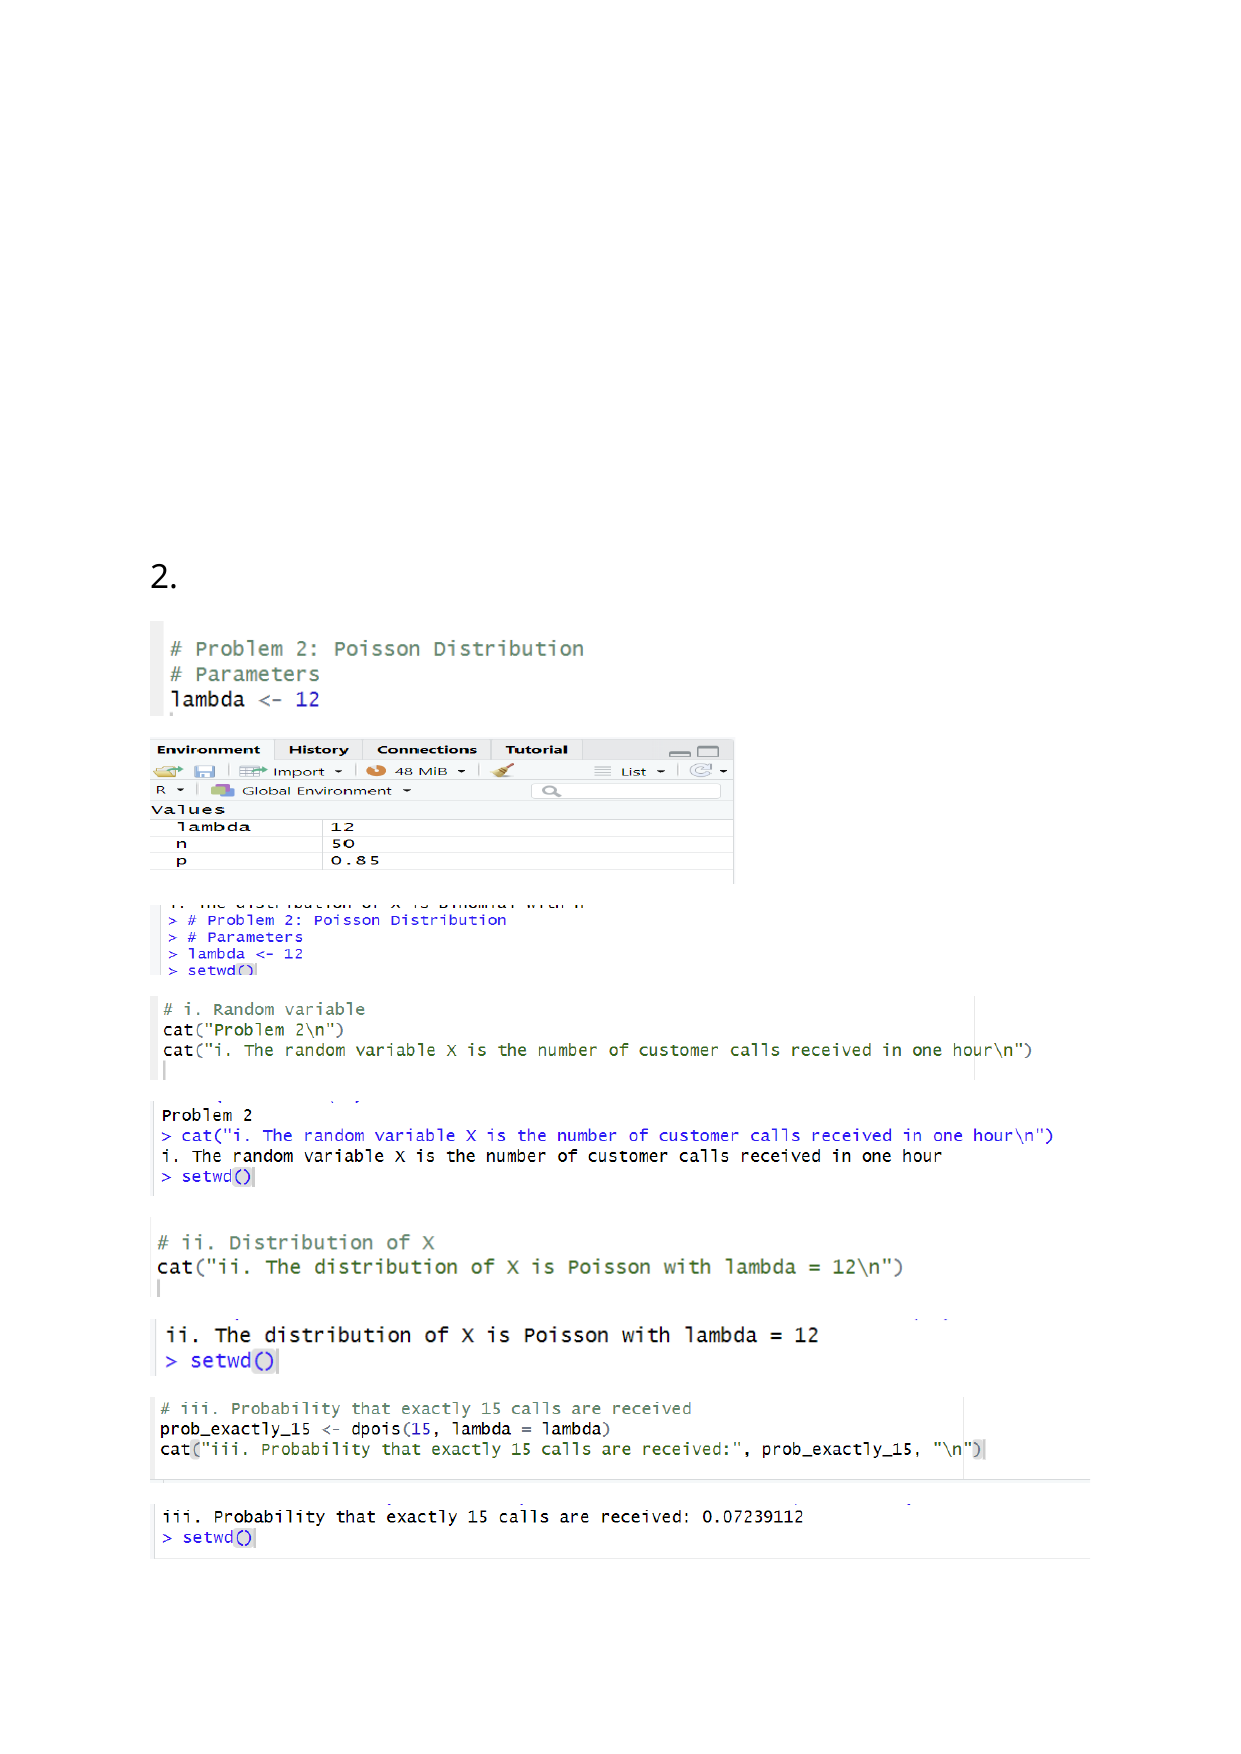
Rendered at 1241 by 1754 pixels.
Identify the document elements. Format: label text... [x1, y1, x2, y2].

text 2. [150, 552, 1090, 598]
picture [150, 905, 587, 975]
picture [150, 1101, 1091, 1196]
picture [150, 1217, 1091, 1297]
picture [150, 1504, 1091, 1559]
picture [150, 621, 657, 716]
picture [150, 1319, 1091, 1376]
picture [150, 1397, 1091, 1483]
picture [150, 737, 736, 884]
picture [150, 996, 1091, 1080]
